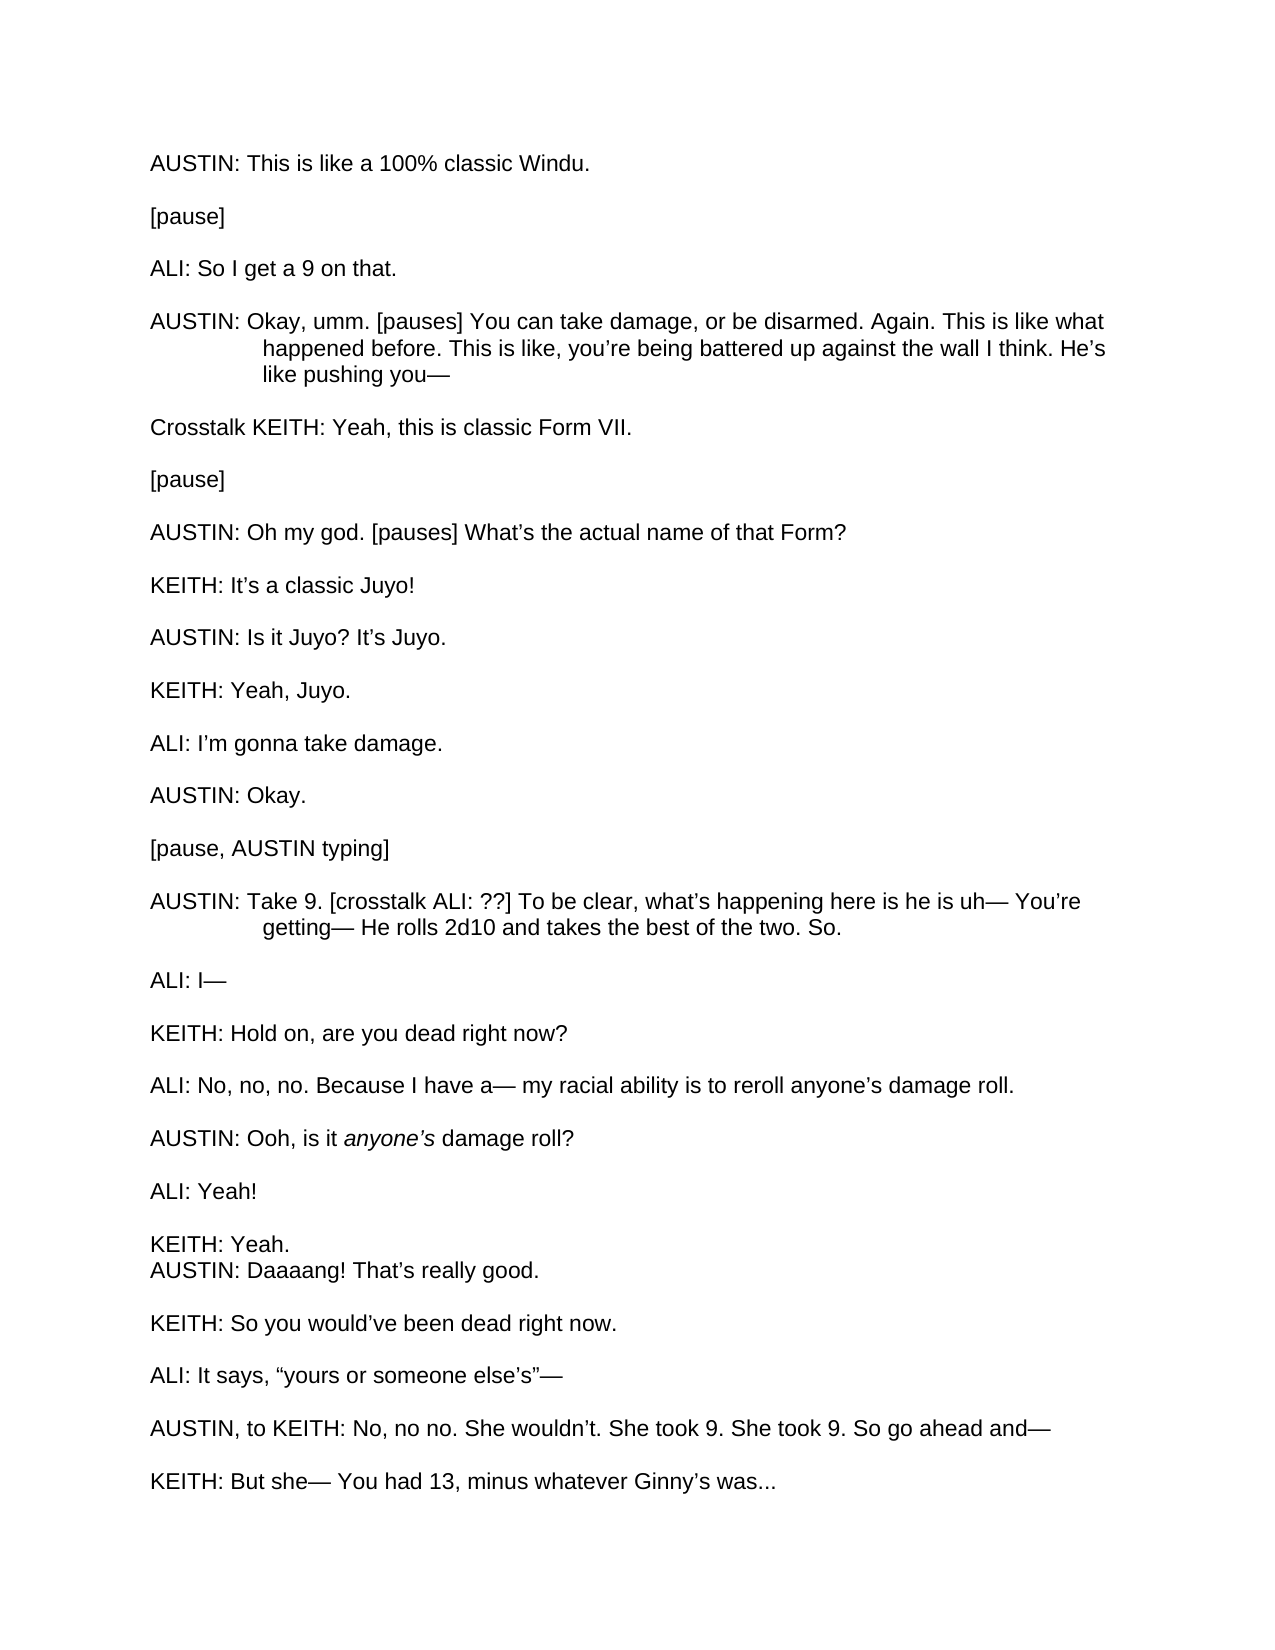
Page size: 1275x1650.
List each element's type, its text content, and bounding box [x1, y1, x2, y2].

text ALI: I— [150, 967, 1125, 993]
text ALI: It says, “yours or someone else’s”— [150, 1362, 1125, 1389]
text ALI: So I get a 9 on that. [150, 255, 1125, 282]
text AUSTIN: Oh my god. [pauses] What’s the actual name of that Form? [150, 519, 1125, 545]
text AUSTIN: Ooh, is it anyone’s damage roll? [150, 1125, 1125, 1151]
text KEITH: Hold on, are you dead right now? [150, 1020, 1125, 1046]
text ALI: Yeah! [150, 1178, 1125, 1204]
text AUSTIN: This is like a 100% classic Windu. [150, 150, 1125, 176]
text [pause] [150, 466, 1125, 493]
text AUSTIN: Daaaang! That’s really good. [150, 1257, 1125, 1283]
text [pause, AUSTIN typing] [150, 835, 1125, 862]
text KEITH: Yeah, Juyo. [150, 677, 1125, 703]
text KEITH: But she— You had 13, minus whatever Ginny’s was... [150, 1468, 1125, 1494]
text KEITH: Yeah. [150, 1231, 1125, 1257]
text AUSTIN: Okay, umm. [pauses] You can take damage, or be disarmed. Again. This is like what happened before. This is like, you’re being battered up against the wall I think. He’s like pushing you— [150, 308, 1125, 387]
text ALI: No, no, no. Because I have a— my racial ability is to reroll anyone’s damage roll. [150, 1072, 1125, 1099]
text KEITH: So you would’ve been dead right now. [150, 1309, 1125, 1336]
text AUSTIN: Is it Juyo? It’s Juyo. [150, 624, 1125, 651]
text [pause] [150, 203, 1125, 229]
text ALI: I’m gonna take damage. [150, 730, 1125, 756]
text Crosstalk KEITH: Yeah, this is classic Form VII. [150, 413, 1125, 440]
text AUSTIN: Take 9. [crosstalk ALI: ??] To be clear, what’s happening here is he is uh— You’re getting— He rolls 2d10 and takes the best of the two. So. [150, 888, 1125, 941]
text AUSTIN, to KEITH: No, no no. She wouldn’t. She took 9. She took 9. So go ahead and— [150, 1415, 1125, 1441]
text AUSTIN: Okay. [150, 782, 1125, 809]
text KEITH: It’s a classic Juyo! [150, 572, 1125, 598]
